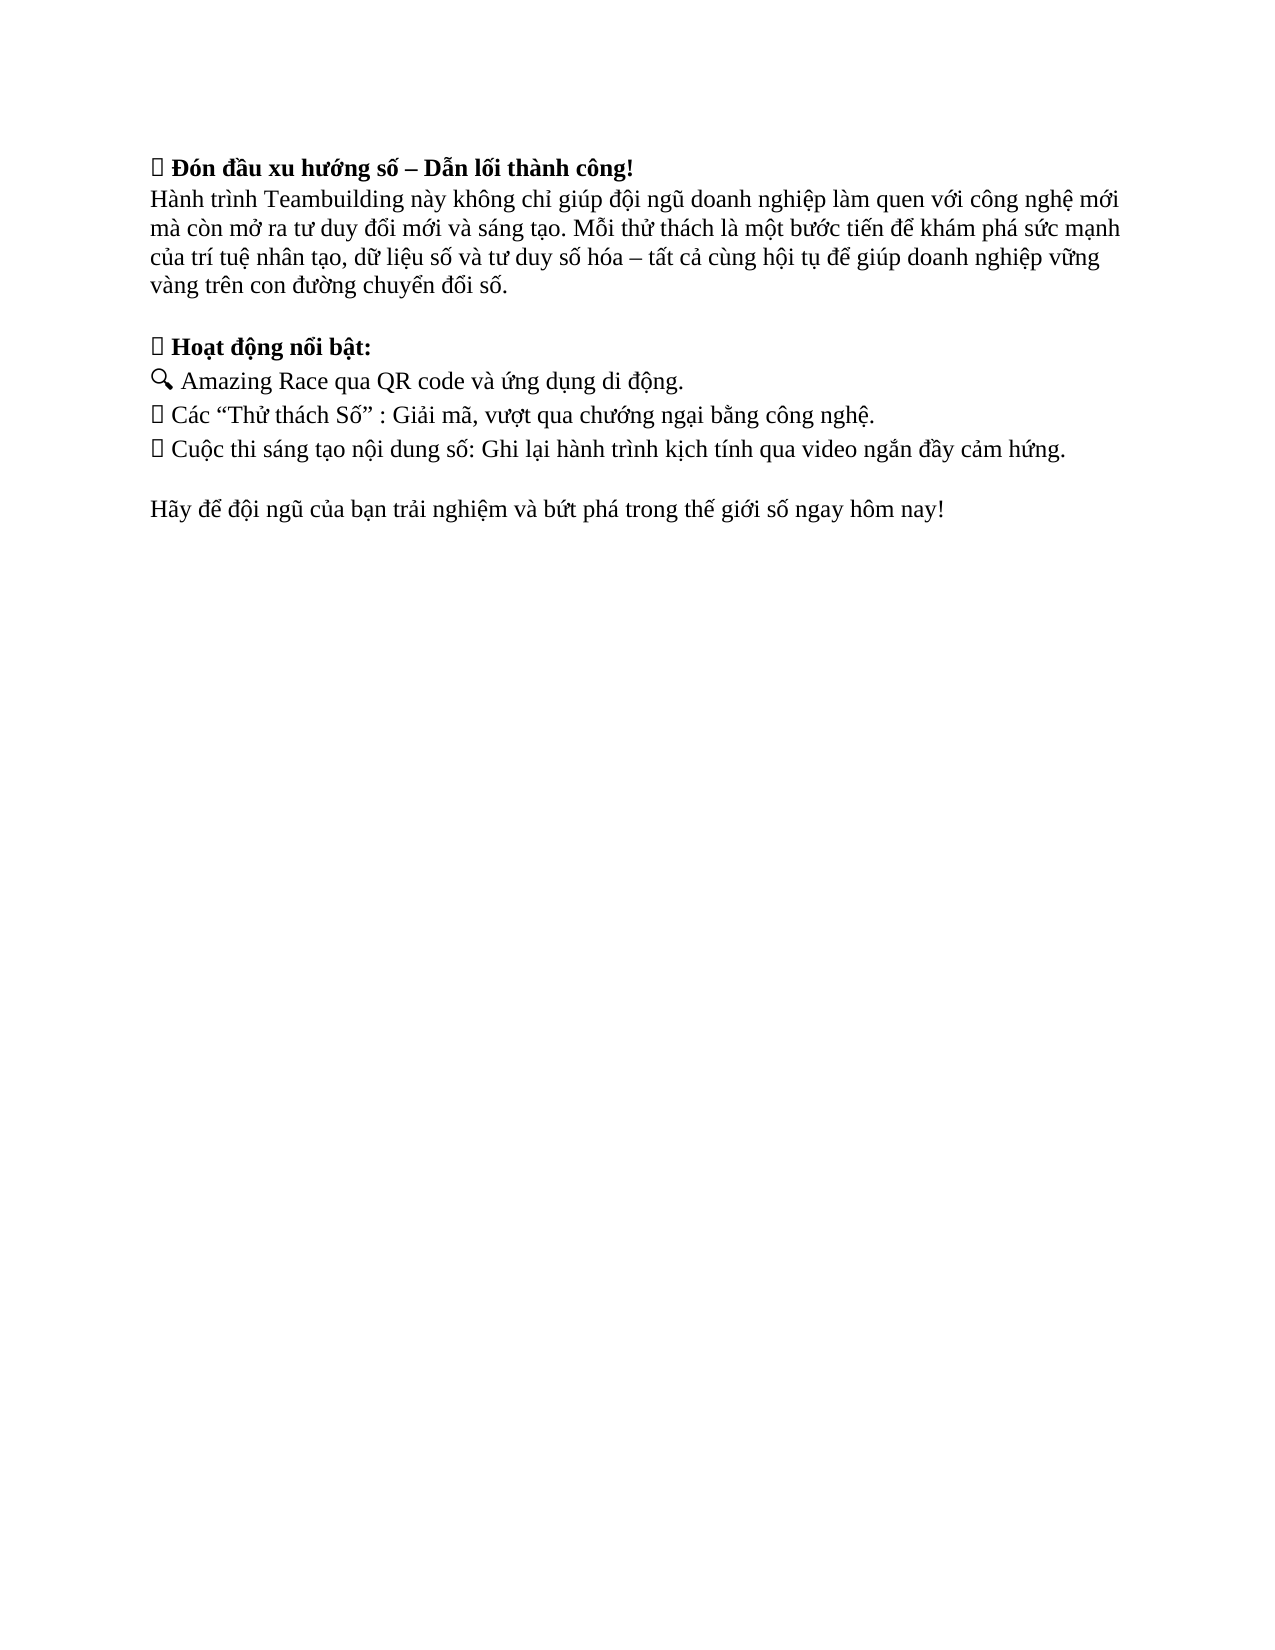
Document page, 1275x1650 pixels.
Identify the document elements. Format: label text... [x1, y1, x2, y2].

text Hãy để đội ngũ của bạn trải nghiệm và bứt phá trong thế giới số ngay hôm nay! [150, 494, 1125, 522]
text 🚀 Đón đầu xu hướng số – Dẫn lối thành công! Hành trình Teambuilding này không chỉ giúp đội ngũ doanh nghiệp làm quen với công nghệ mới mà còn mở ra tư duy đổi mới và sáng tạo. Mỗi thử thách là một bước tiến để khám phá sức mạnh của trí tuệ nhân tạo, dữ liệu số và tư duy số hóa – tất cả cùng hội tụ để giúp doanh nghiệp vững vàng trên con đường chuyển đổi số. [150, 150, 1125, 299]
text 💡 Hoạt động nổi bật: 🔍 Amazing Race qua QR code và ứng dụng di động. 🤖 Các “Thử thách Số” : Giải mã, vượt qua chướng ngại bằng công nghệ. 🎥 Cuộc thi sáng tạo nội dung số: Ghi lại hành trình kịch tính qua video ngắn đầy cảm hứng. [150, 328, 1125, 464]
